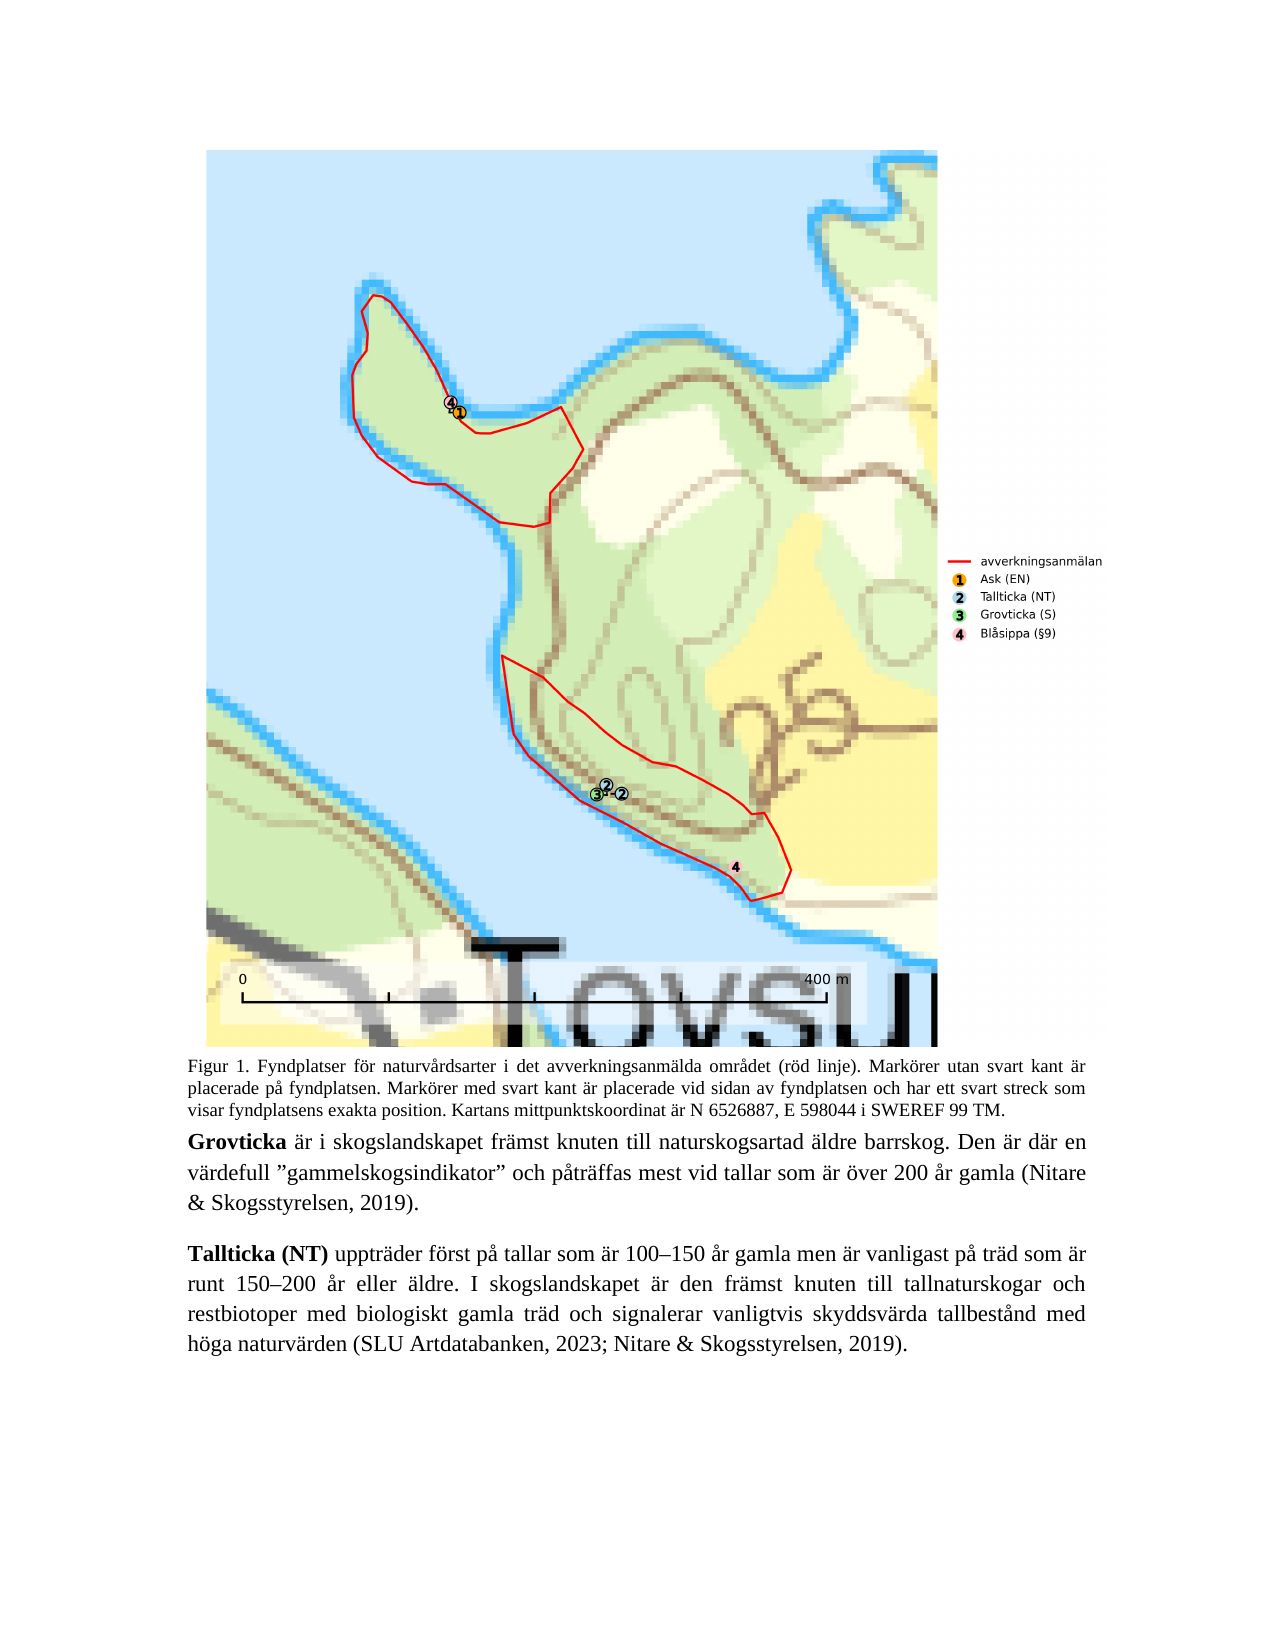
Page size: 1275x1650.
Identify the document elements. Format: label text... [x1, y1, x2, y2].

text Figur 1. Fyndplatser för naturvårdsarter i det avverkningsanmälda området (röd linje). Markörer utan svart kant är placerade på fyndplatsen. Markörer med svart kant är placerade vid sidan av fyndplatsen och har ett svart streck som visar fyndplatsens exakta position. Kartans mittpunktskoordinat är N 6526887, E 598044 i SWEREF 99 TM. [187, 1055, 1087, 1120]
text Tallticka (NT) uppträder först på tallar som är 100–150 år gamla men är vanligast på träd som är runt 150–200 år eller äldre. I skogslandskapet är den främst knuten till tallnaturskogar och restbiotoper med biologiskt gamla träd och signalerar vanligtvis skyddsvärda tallbestånd med höga naturvärden (SLU Artdatabanken, 2023; Nitare & Skogsstyrelsen, 2019). [187, 1240, 1087, 1357]
text Grovticka är i skogslandskapet främst knuten till naturskogsartad äldre barrskog. Den är där en värdefull ”gammelskogsindikator” och påträffas mest vid tallar som är över 200 år gamla (Nitare & Skogsstyrelsen, 2019). [187, 1128, 1087, 1215]
picture [206, 150, 1107, 1047]
